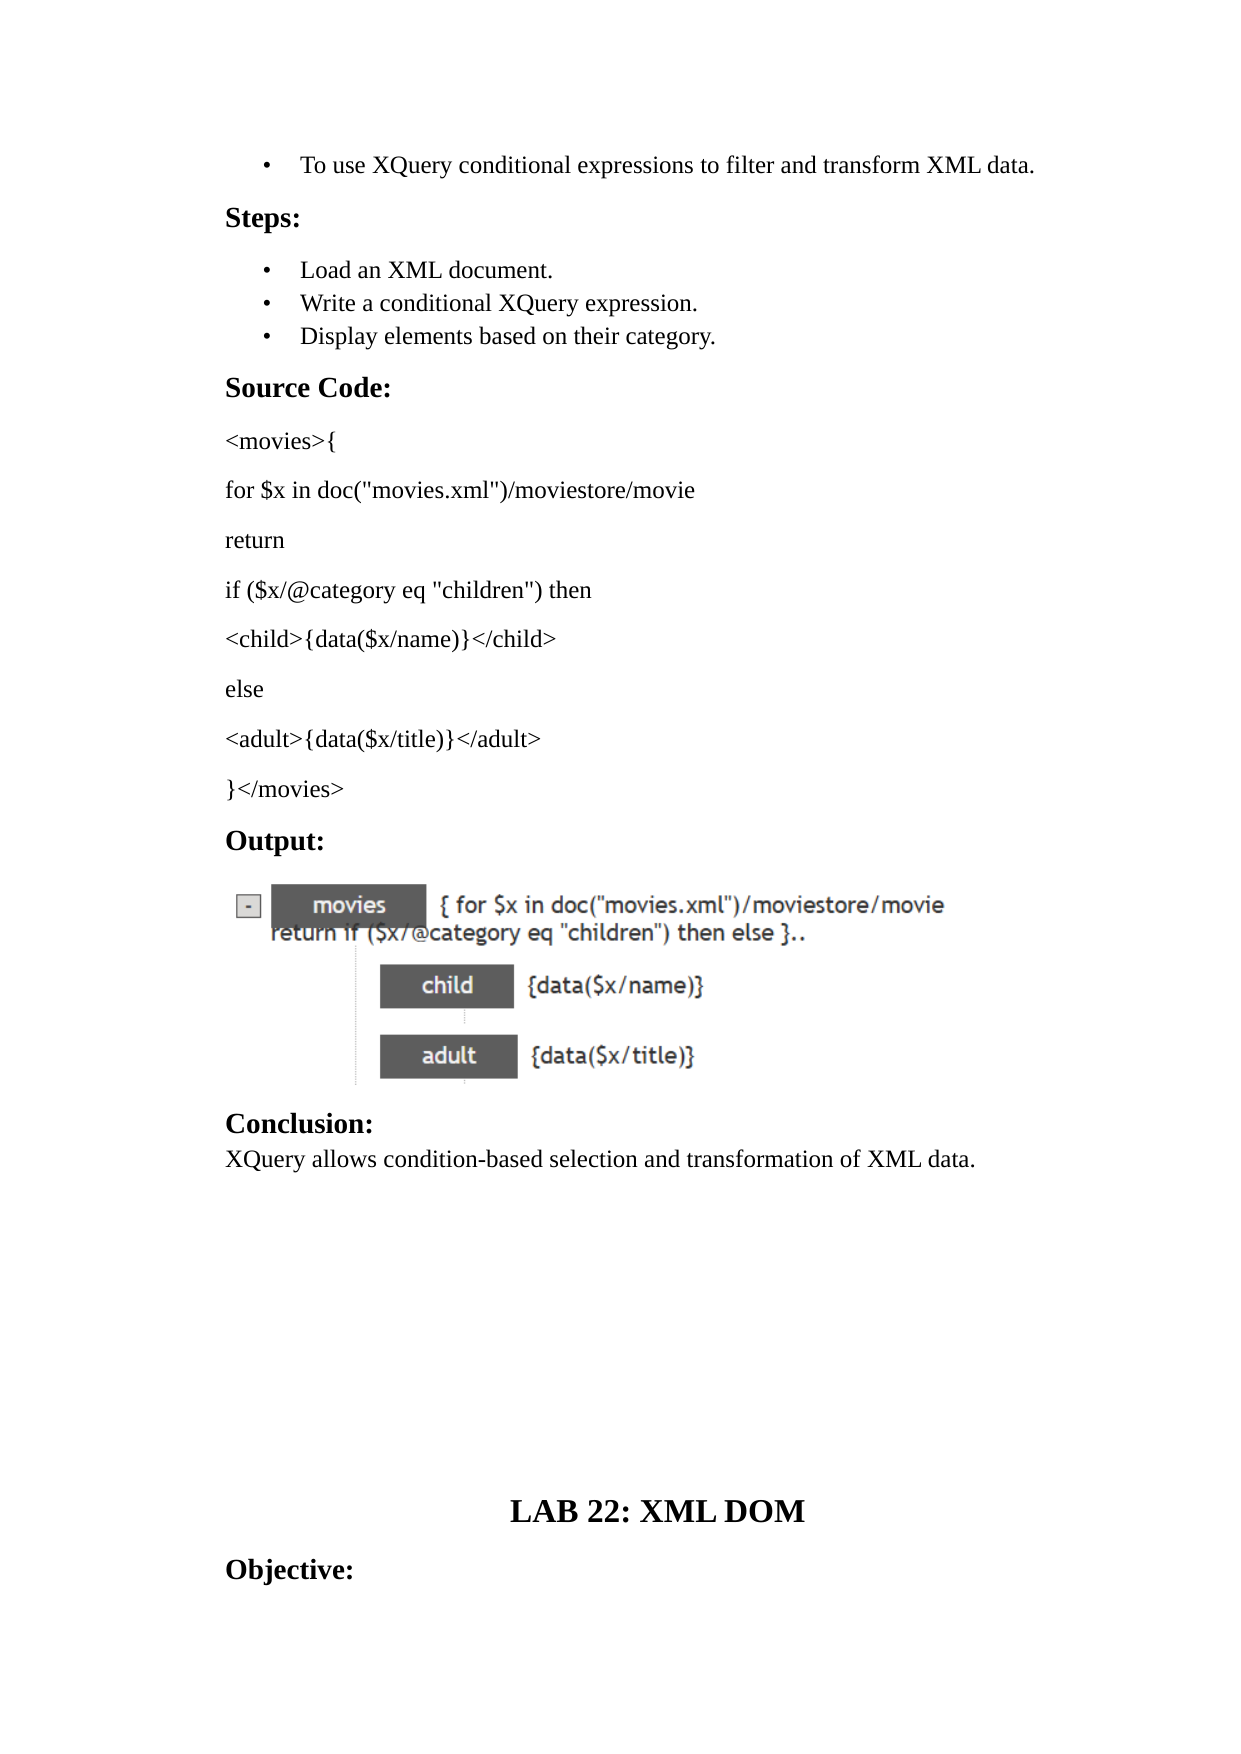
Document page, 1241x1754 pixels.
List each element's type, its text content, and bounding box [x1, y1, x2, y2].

text Conclusion: XQuery allows condition-based selection and transformation of XML data. [225, 1106, 1090, 1172]
text Output: [225, 823, 1090, 857]
text Source Code: [225, 371, 1090, 404]
list Display elements based on their category. [262, 321, 1090, 350]
list Load an XML document. [262, 255, 1090, 284]
text }</movies> [225, 774, 1090, 802]
text Steps: [225, 200, 1090, 233]
text if ($x/@category eq "children") then [225, 575, 1090, 604]
text LAB 22: XML DOM [225, 1492, 1090, 1530]
text for $x in doc("movies.xml")/moviestore/movie [225, 476, 1090, 504]
text <child>{data($x/name)}</child> [225, 624, 1090, 653]
text else [225, 674, 1090, 703]
list To use XQuery conditional expressions to filter and transform XML data. [262, 150, 1090, 179]
list Write a conditional XQuery expression. [262, 288, 1090, 317]
text <adult>{data($x/title)}</adult> [225, 724, 1090, 753]
text return [225, 525, 1090, 554]
picture [225, 878, 961, 1085]
text <movies>{ [225, 426, 1090, 454]
text Objective: [225, 1552, 1090, 1586]
